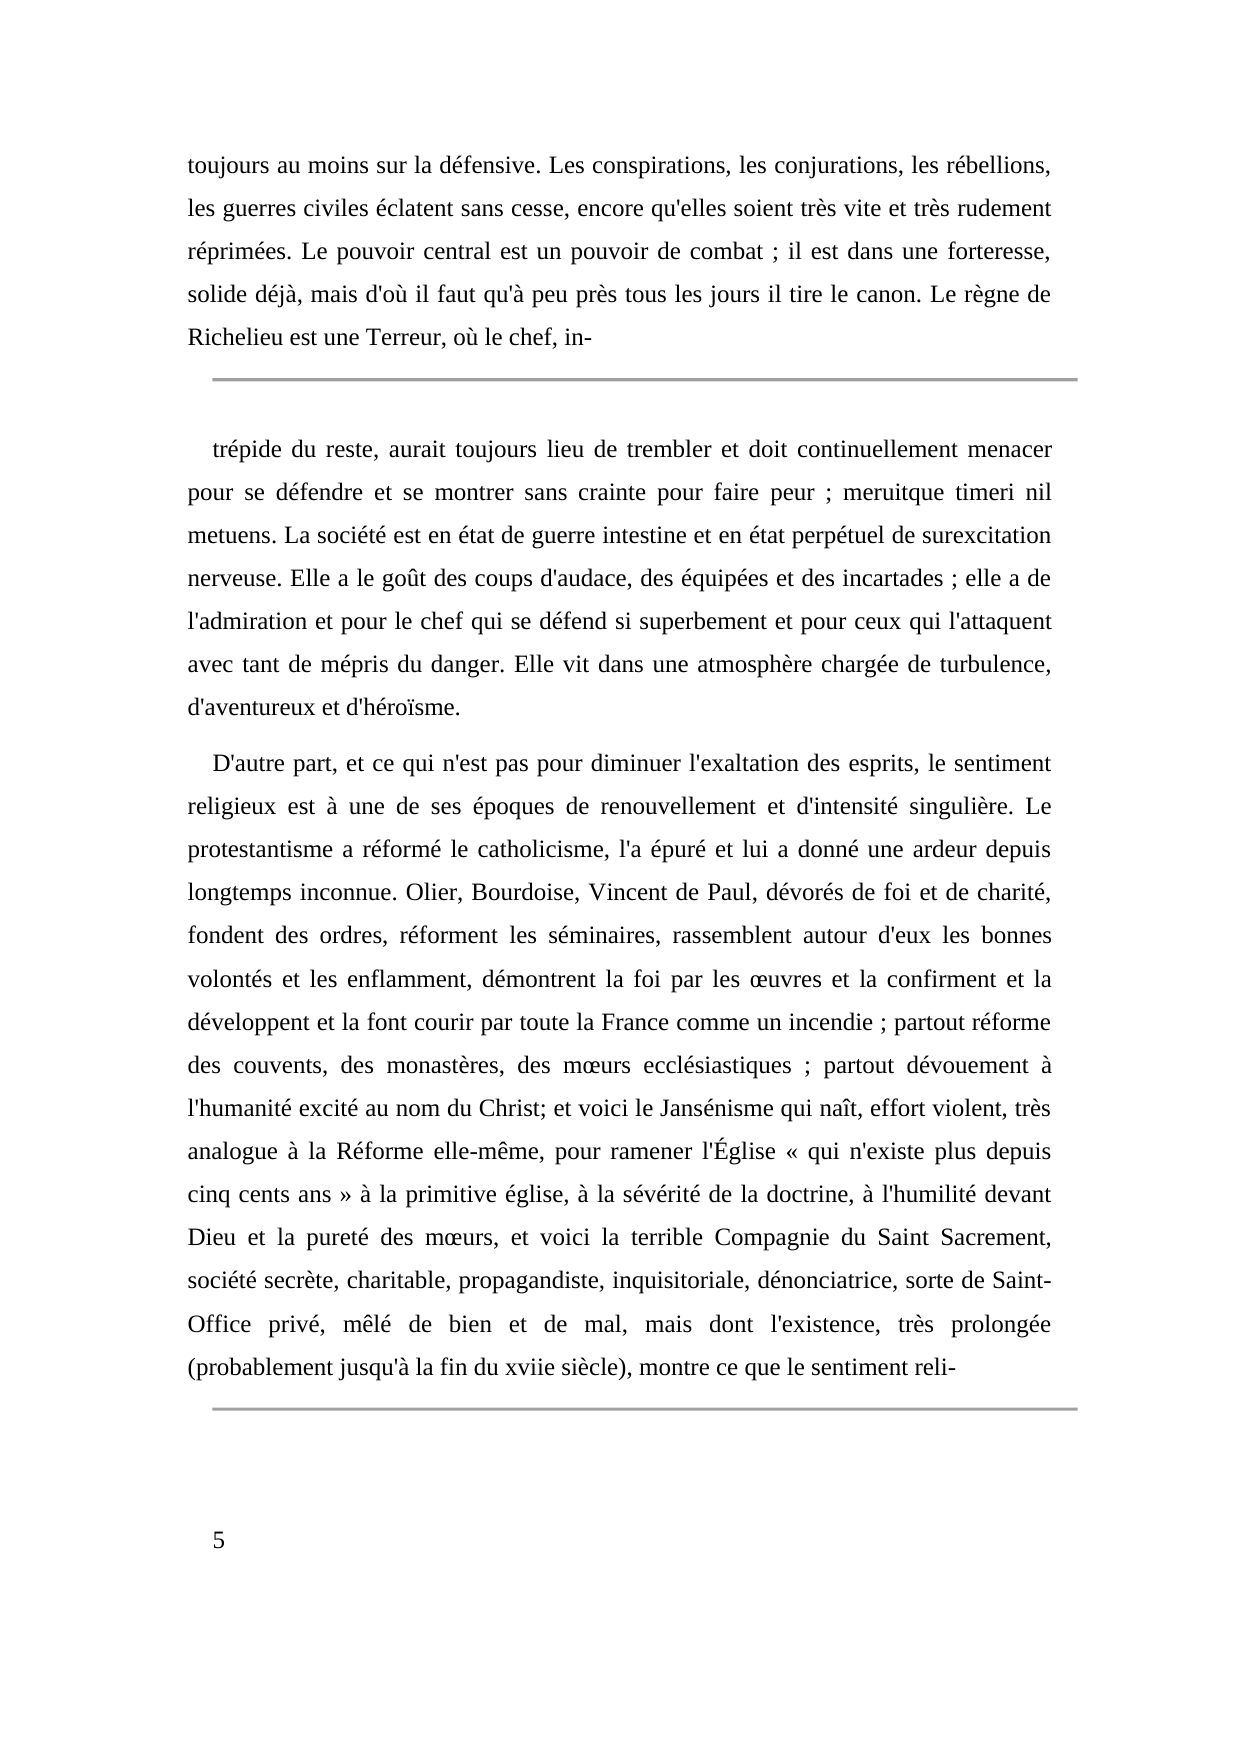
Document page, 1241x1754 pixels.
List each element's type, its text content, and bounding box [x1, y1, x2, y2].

text D'autre part, et ce qui n'est pas pour diminuer l'exaltation des esprits, le sentiment religieux est à une de ses époques de renouvellement et d'intensité singulière. Le protestantisme a réformé le catholicisme, l'a épuré et lui a donné une ardeur depuis longtemps inconnue. Olier, Bourdoise, Vincent de Paul, dévorés de foi et de charité, fondent des ordres, réforment les séminaires, rassemblent autour d'eux les bonnes volontés et les enflamment, démontrent la foi par les œuvres et la confirment et la développent et la font courir par toute la France comme un incendie ; partout réforme des couvents, des monastères, des mœurs ecclésiastiques ; partout dévouement à l'humanité excité au nom du Christ; et voici le Jansénisme qui naît, effort violent, très analogue à la Réforme elle-même, pour ramener l'Église « qui n'existe plus depuis cinq cents ans » à la primitive église, à la sévérité de la doctrine, à l'humilité devant Dieu et la pureté des mœurs, et voici la terrible Compagnie du Saint Sacrement, société secrète, charitable, propagandiste, inquisitoriale, dénonciatrice, sorte de Saint-Office privé, mêlé de bien et de mal, mais dont l'existence, très prolongée (probablement jusqu'à la fin du xviie siècle), montre ce que le sentiment reli- [187, 748, 1053, 1381]
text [187, 150, 1053, 351]
text trépide du reste, aurait toujours lieu de trembler et doit continuellement menacer pour se défendre et se montrer sans crainte pour faire peur ; meruitque timeri nil metuens. La société est en état de guerre intestine et en état perpétuel de surexcitation nerveuse. Elle a le goût des coups d'audace, des équipées et des incartades ; elle a de l'admiration et pour le chef qui se défend si superbement et pour ceux qui l'attaquent avec tant de mépris du danger. Elle vit dans une atmosphère chargée de turbulence, d'aventureux et d'héroïsme. [187, 434, 1053, 721]
